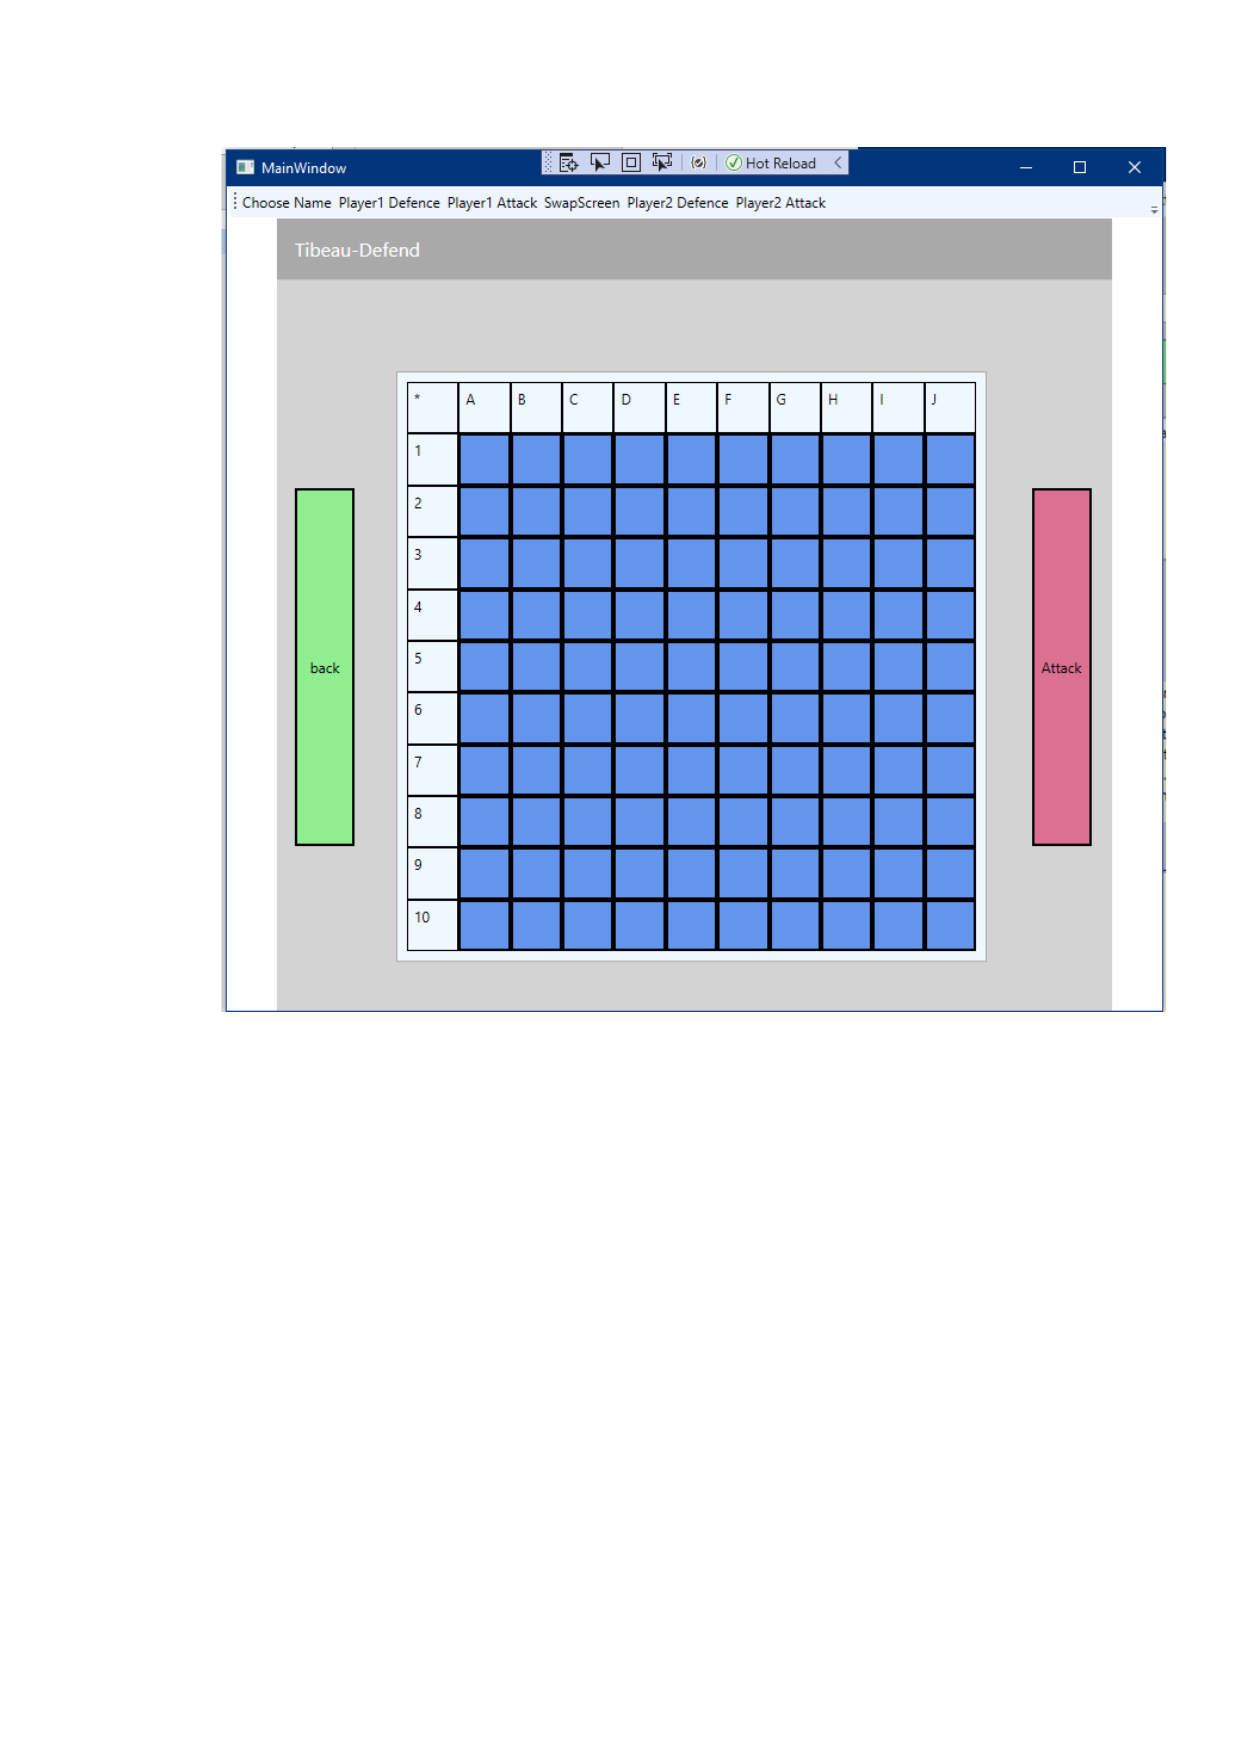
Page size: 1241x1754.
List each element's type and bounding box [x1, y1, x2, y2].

picture [221, 147, 1167, 1012]
